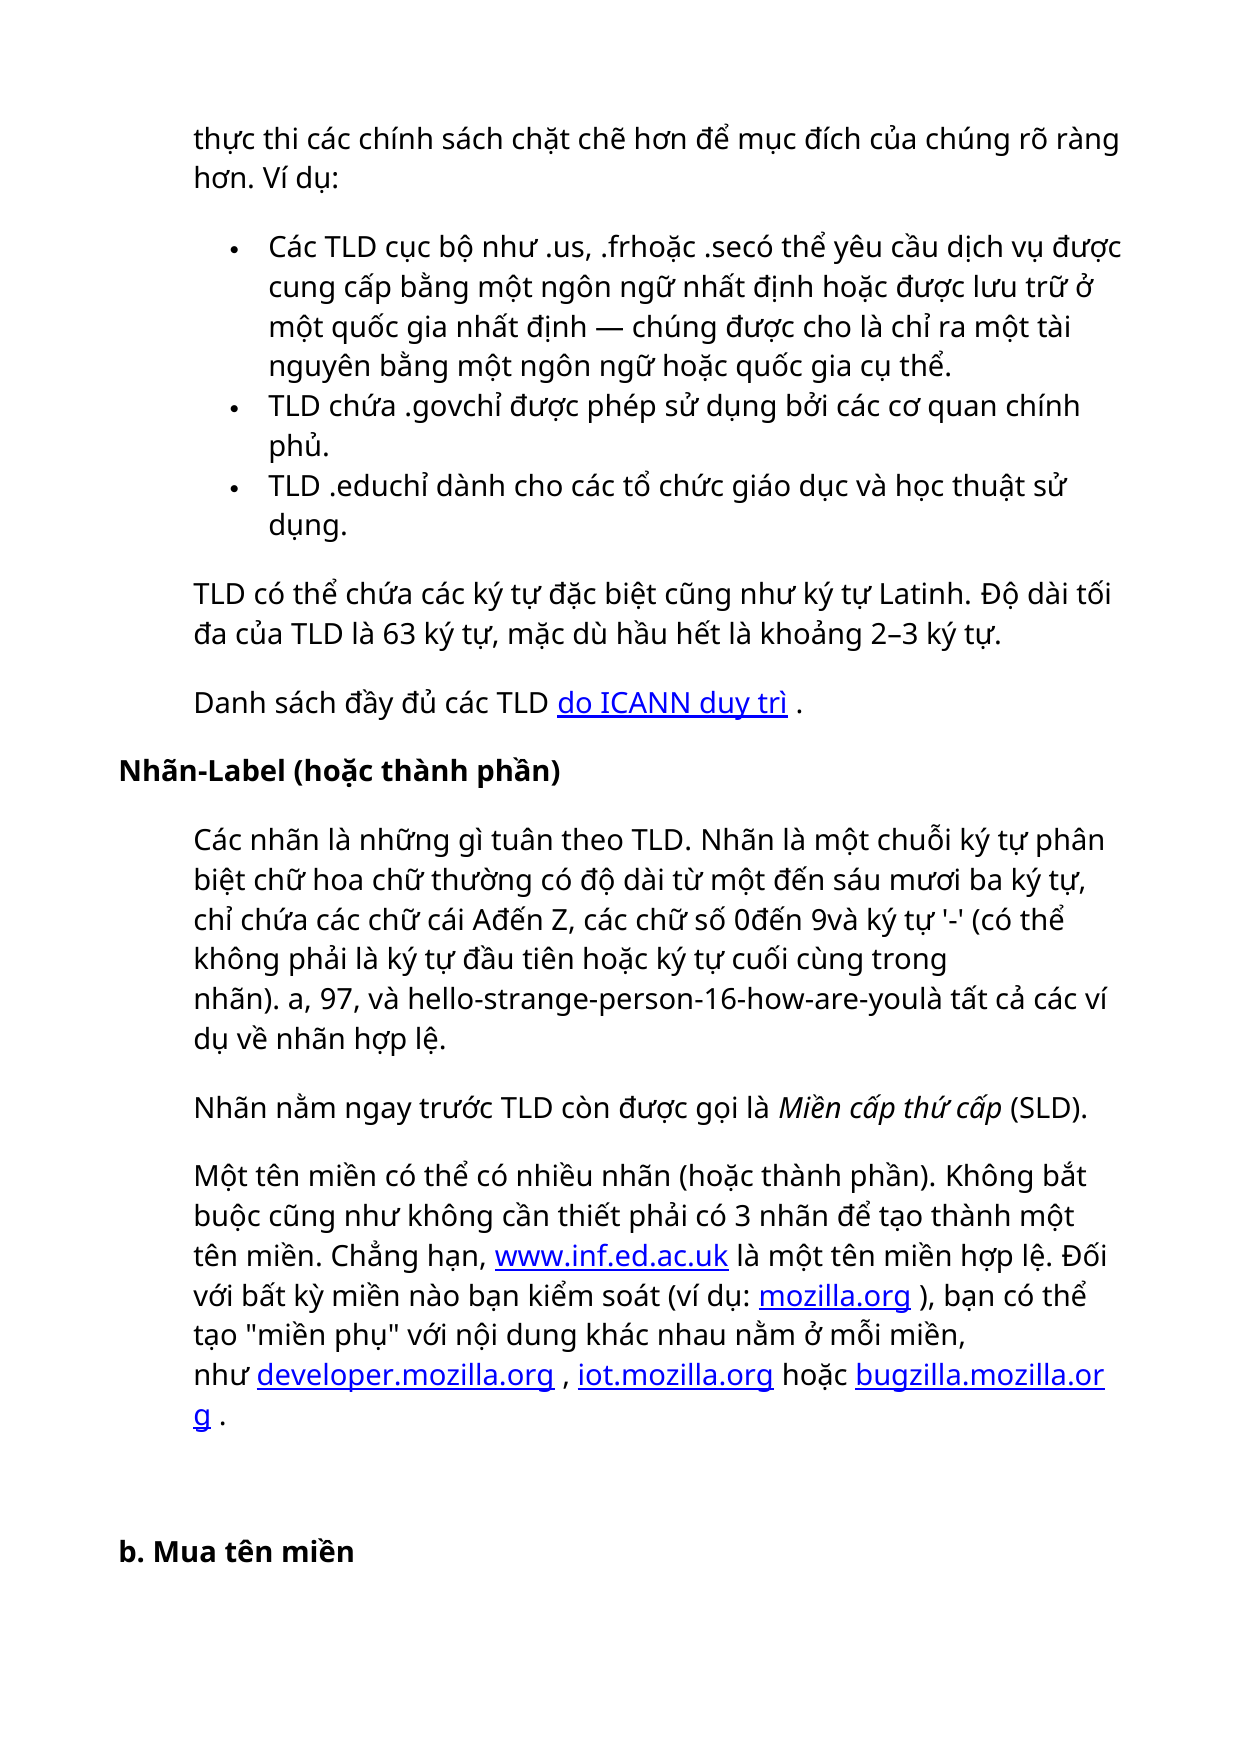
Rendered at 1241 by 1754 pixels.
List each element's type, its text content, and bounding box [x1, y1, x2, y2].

text Danh sách đầy đủ các TLD do ICANN duy trì . [193, 682, 1122, 722]
text b. Mua tên miền [118, 1532, 1122, 1571]
text Nhãn-Label (hoặc thành phần) [118, 751, 1122, 790]
list Các TLD cục bộ như .us, .frhoặc .secó thể yêu cầu dịch vụ được cung cấp bằng một ngôn ngữ nhất định hoặc được lưu trữ ở một quốc gia nhất định — chúng được cho là chỉ ra một tài nguyên bằng một ngôn ngữ hoặc quốc gia cụ thể. [231, 227, 1122, 385]
list TLD .educhỉ dành cho các tổ chức giáo dục và học thuật sử dụng. [231, 465, 1122, 544]
text Nhãn nằm ngay trước TLD còn được gọi là Miền cấp thứ cấp (SLD). [193, 1087, 1122, 1127]
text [193, 118, 1122, 197]
text Một tên miền có thể có nhiều nhãn (hoặc thành phần). Không bắt buộc cũng như không cần thiết phải có 3 nhãn để tạo thành một tên miền. Chẳng hạn, www.inf.ed.ac.uk là một tên miền hợp lệ. Đối với bất kỳ miền nào bạn kiểm soát (ví dụ: mozilla.org ), bạn có thể tạo "miền phụ" với nội dung khác nhau nằm ở mỗi miền, như developer.mozilla.org , iot.mozilla.org hoặc bugzilla.mozilla.org . [193, 1156, 1122, 1433]
text TLD có thể chứa các ký tự đặc biệt cũng như ký tự Latinh. Độ dài tối đa của TLD là 63 ký tự, mặc dù hầu hết là khoảng 2–3 ký tự. [193, 573, 1122, 653]
list TLD chứa .govchỉ được phép sử dụng bởi các cơ quan chính phủ. [231, 385, 1122, 465]
text Các nhãn là những gì tuân theo TLD. Nhãn là một chuỗi ký tự phân biệt chữ hoa chữ thường có độ dài từ một đến sáu mươi ba ký tự, chỉ chứa các chữ cái Ađến Z, các chữ số 0đến 9và ký tự '-' (có thể không phải là ký tự đầu tiên hoặc ký tự cuối cùng trong nhãn). a, 97, và hello-strange-person-16-how-are-youlà tất cả các ví dụ về nhãn hợp lệ. [193, 819, 1122, 1058]
